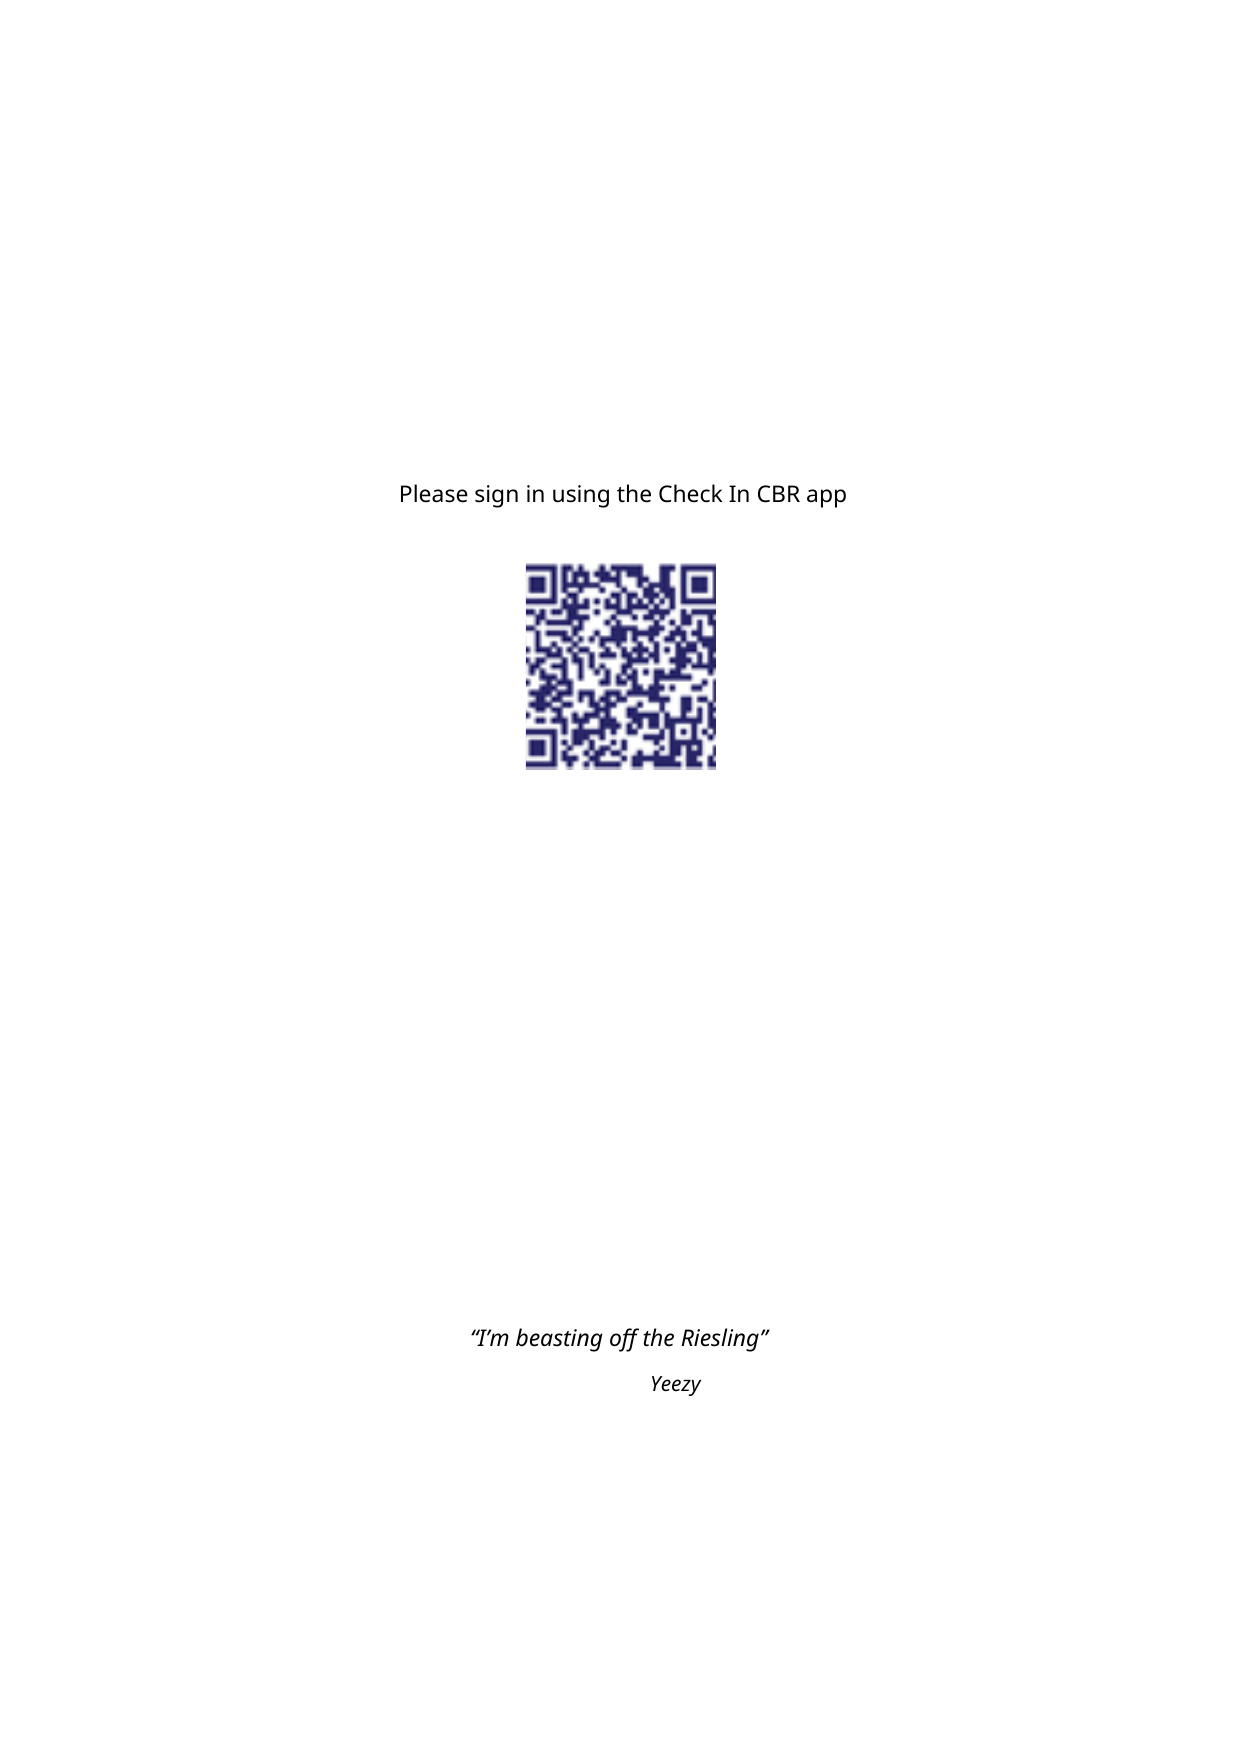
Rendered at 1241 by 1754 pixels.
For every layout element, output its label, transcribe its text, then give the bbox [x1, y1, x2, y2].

text Yeezy [262, 1369, 1090, 1397]
text “I’m beasting off the Riesling” [150, 1322, 1090, 1353]
picture [522, 562, 716, 765]
text Please sign in using the Check In CBR app [150, 478, 1090, 509]
